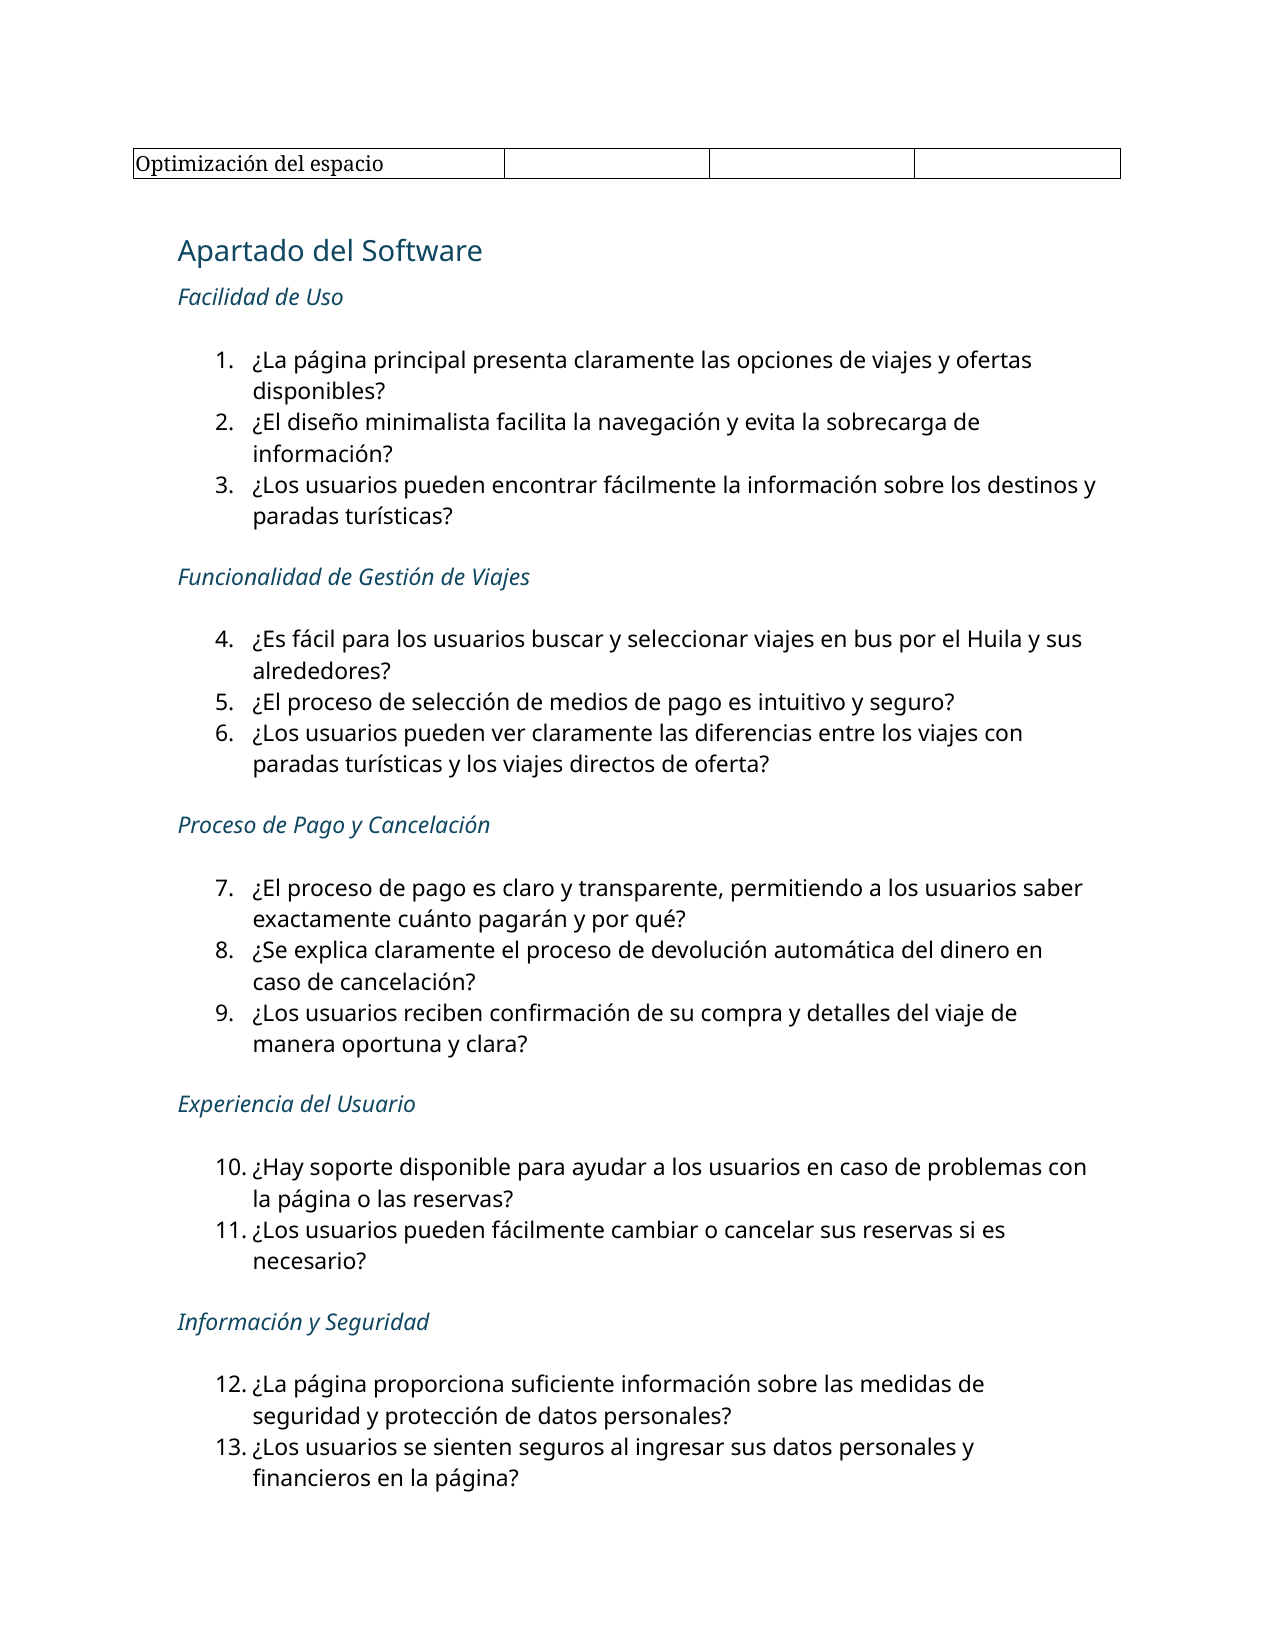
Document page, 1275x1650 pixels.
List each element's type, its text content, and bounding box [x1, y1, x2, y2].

list ¿Es fácil para los usuarios buscar y seleccionar viajes en bus por el Huila y sus alrededores? [215, 623, 1098, 686]
list ¿La página principal presenta claramente las opciones de viajes y ofertas disponibles? [215, 344, 1098, 406]
list ¿Se explica claramente el proceso de devolución automática del dinero en caso de cancelación? [215, 934, 1098, 997]
subtitle Experiencia del Usuario [177, 1088, 1098, 1120]
table_cell [710, 149, 914, 178]
subtitle Facilidad de Uso [177, 281, 1098, 312]
list ¿La página proporciona suficiente información sobre las medidas de seguridad y protección de datos personales? [215, 1368, 1098, 1431]
list ¿Los usuarios pueden ver claramente las diferencias entre los viajes con paradas turísticas y los viajes directos de oferta? [215, 717, 1098, 780]
list ¿Los usuarios pueden encontrar fácilmente la información sobre los destinos y paradas turísticas? [215, 469, 1098, 531]
list ¿Los usuarios se sienten seguros al ingresar sus datos personales y financieros en la página? [215, 1431, 1098, 1493]
list ¿Los usuarios pueden fácilmente cambiar o cancelar sus reservas si es necesario? [215, 1214, 1098, 1276]
subtitle Proceso de Pago y Cancelación [177, 809, 1098, 840]
subtitle Información y Seguridad [177, 1306, 1098, 1337]
subtitle Apartado del Software [177, 230, 1098, 269]
list ¿El diseño minimalista facilita la navegación y evita la sobrecarga de información? [215, 406, 1098, 469]
subtitle Funcionalidad de Gestión de Viajes [177, 561, 1098, 592]
list ¿El proceso de pago es claro y transparente, permitiendo a los usuarios saber exactamente cuánto pagarán y por qué? [215, 872, 1098, 934]
table_cell [505, 149, 709, 178]
list ¿El proceso de selección de medios de pago es intuitivo y seguro? [215, 686, 1098, 717]
list ¿Hay soporte disponible para ayudar a los usuarios en caso de problemas con la página o las reservas? [215, 1151, 1098, 1214]
table_cell [915, 149, 1120, 178]
list ¿Los usuarios reciben confirmación de su compra y detalles del viaje de manera oportuna y clara? [215, 997, 1098, 1059]
table_cell Optimización del espacio [134, 149, 504, 178]
